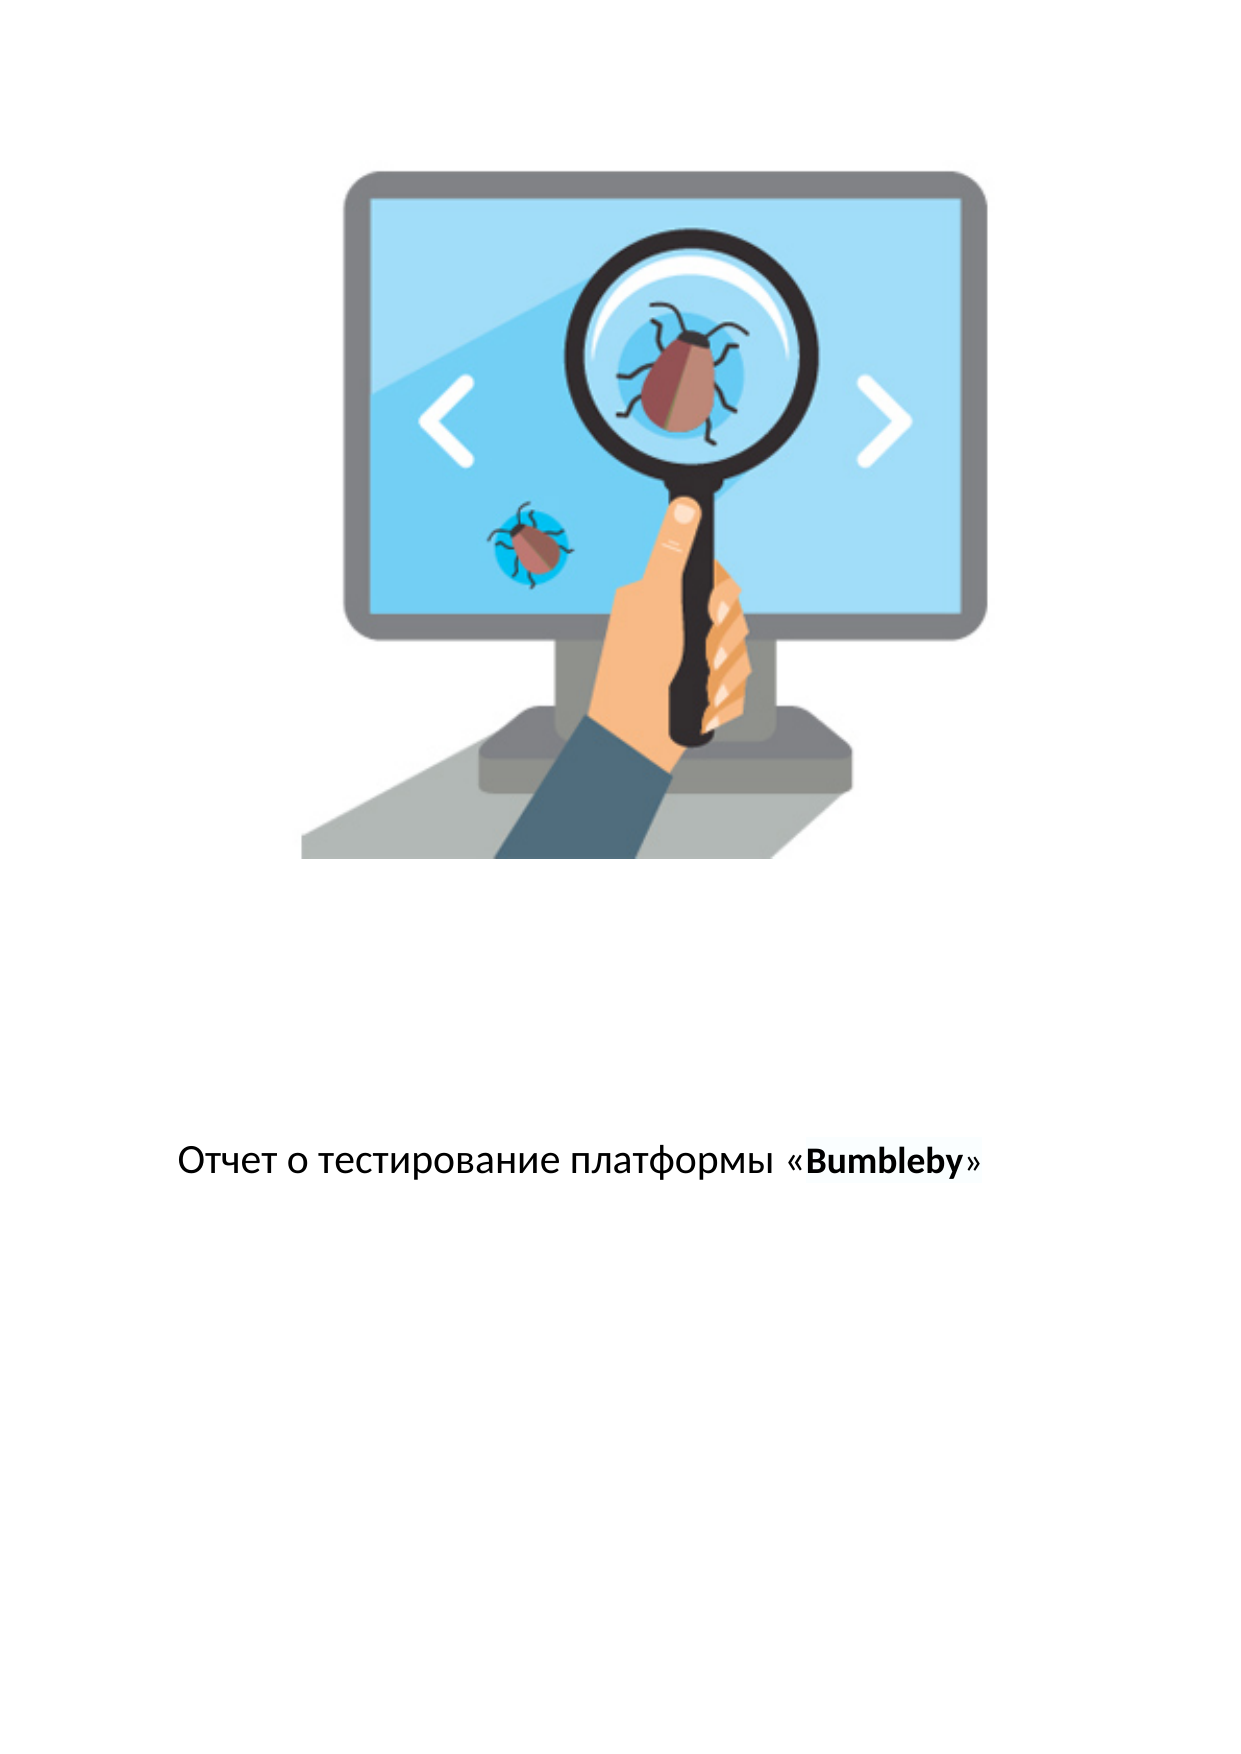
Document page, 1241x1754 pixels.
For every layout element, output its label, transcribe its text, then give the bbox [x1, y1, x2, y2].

picture [177, 128, 1115, 859]
text Отчет о тестирование платформы «Bumbleby» [177, 1133, 1152, 1184]
